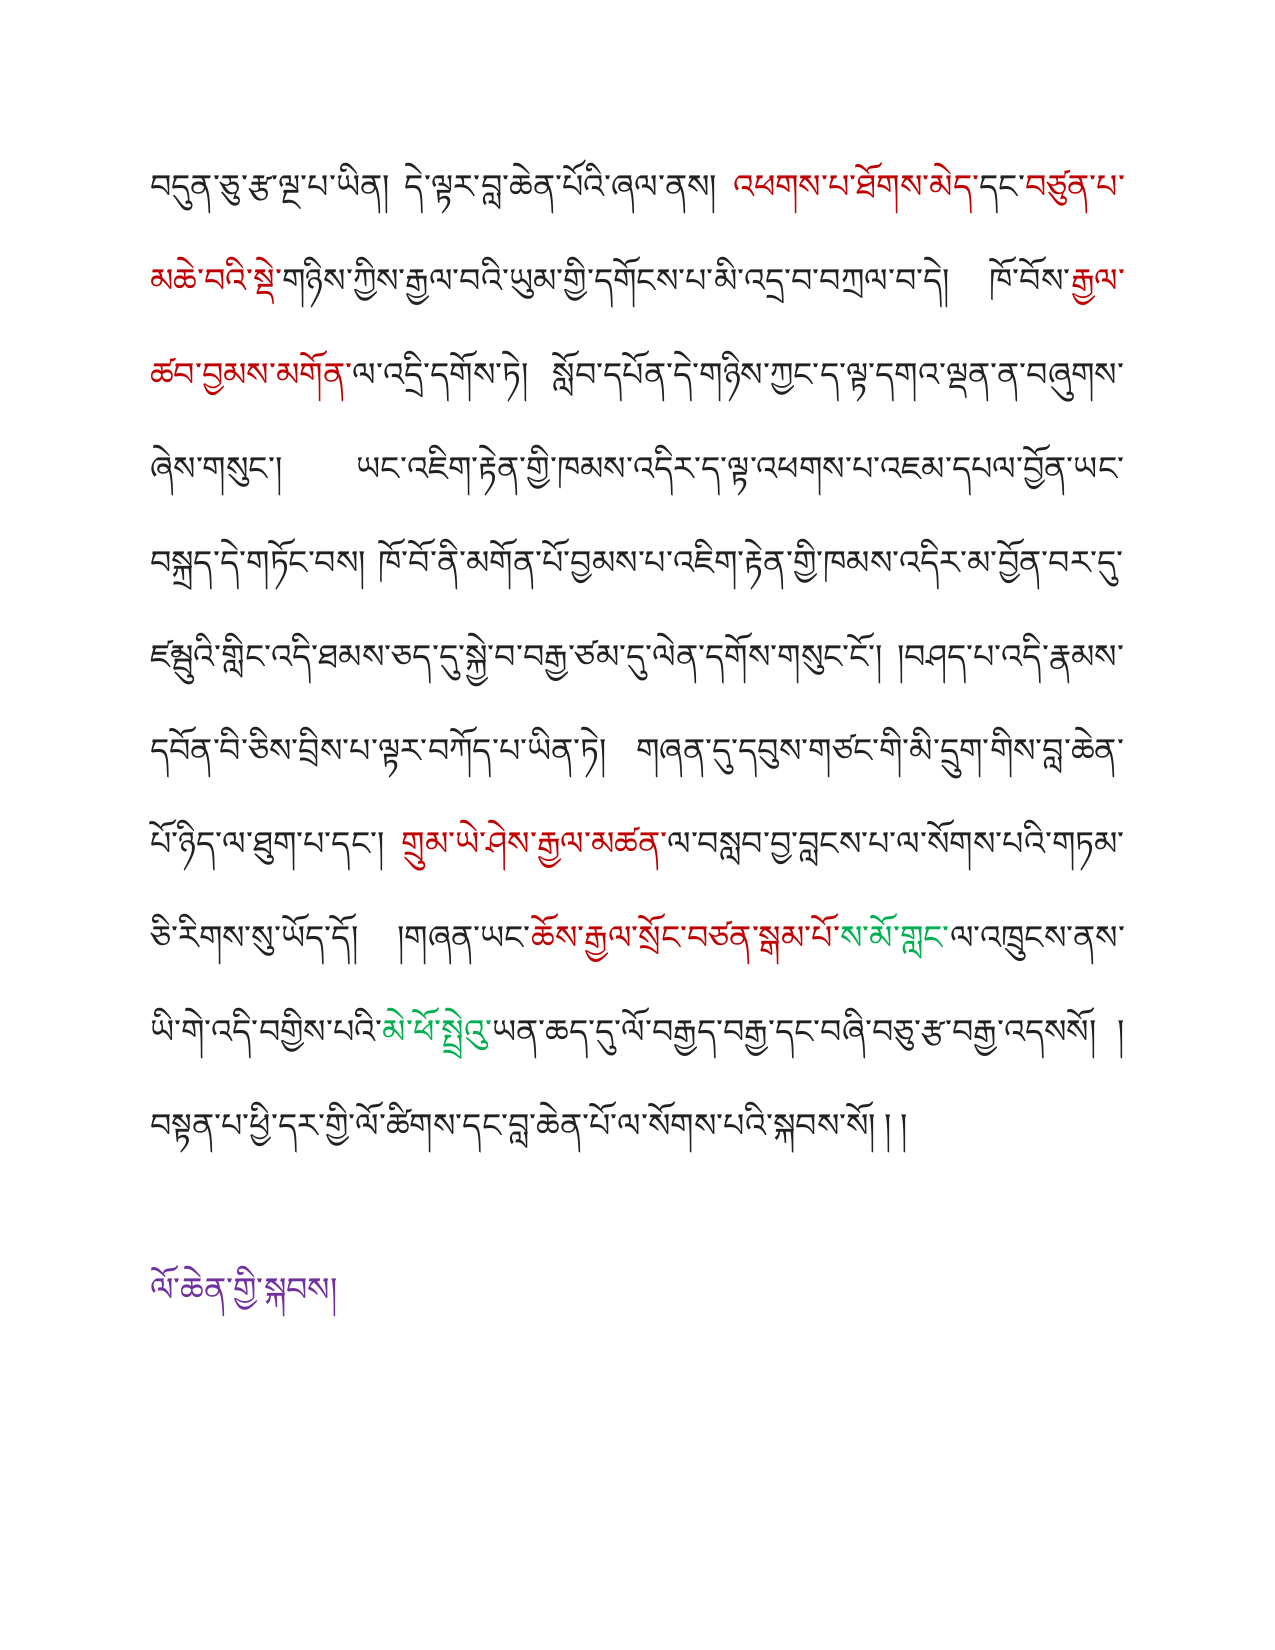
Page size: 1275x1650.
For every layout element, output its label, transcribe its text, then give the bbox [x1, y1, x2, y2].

text ལོ་ཆེན་གྱི་སྐབས། [150, 1253, 1125, 1347]
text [150, 150, 1125, 1182]
